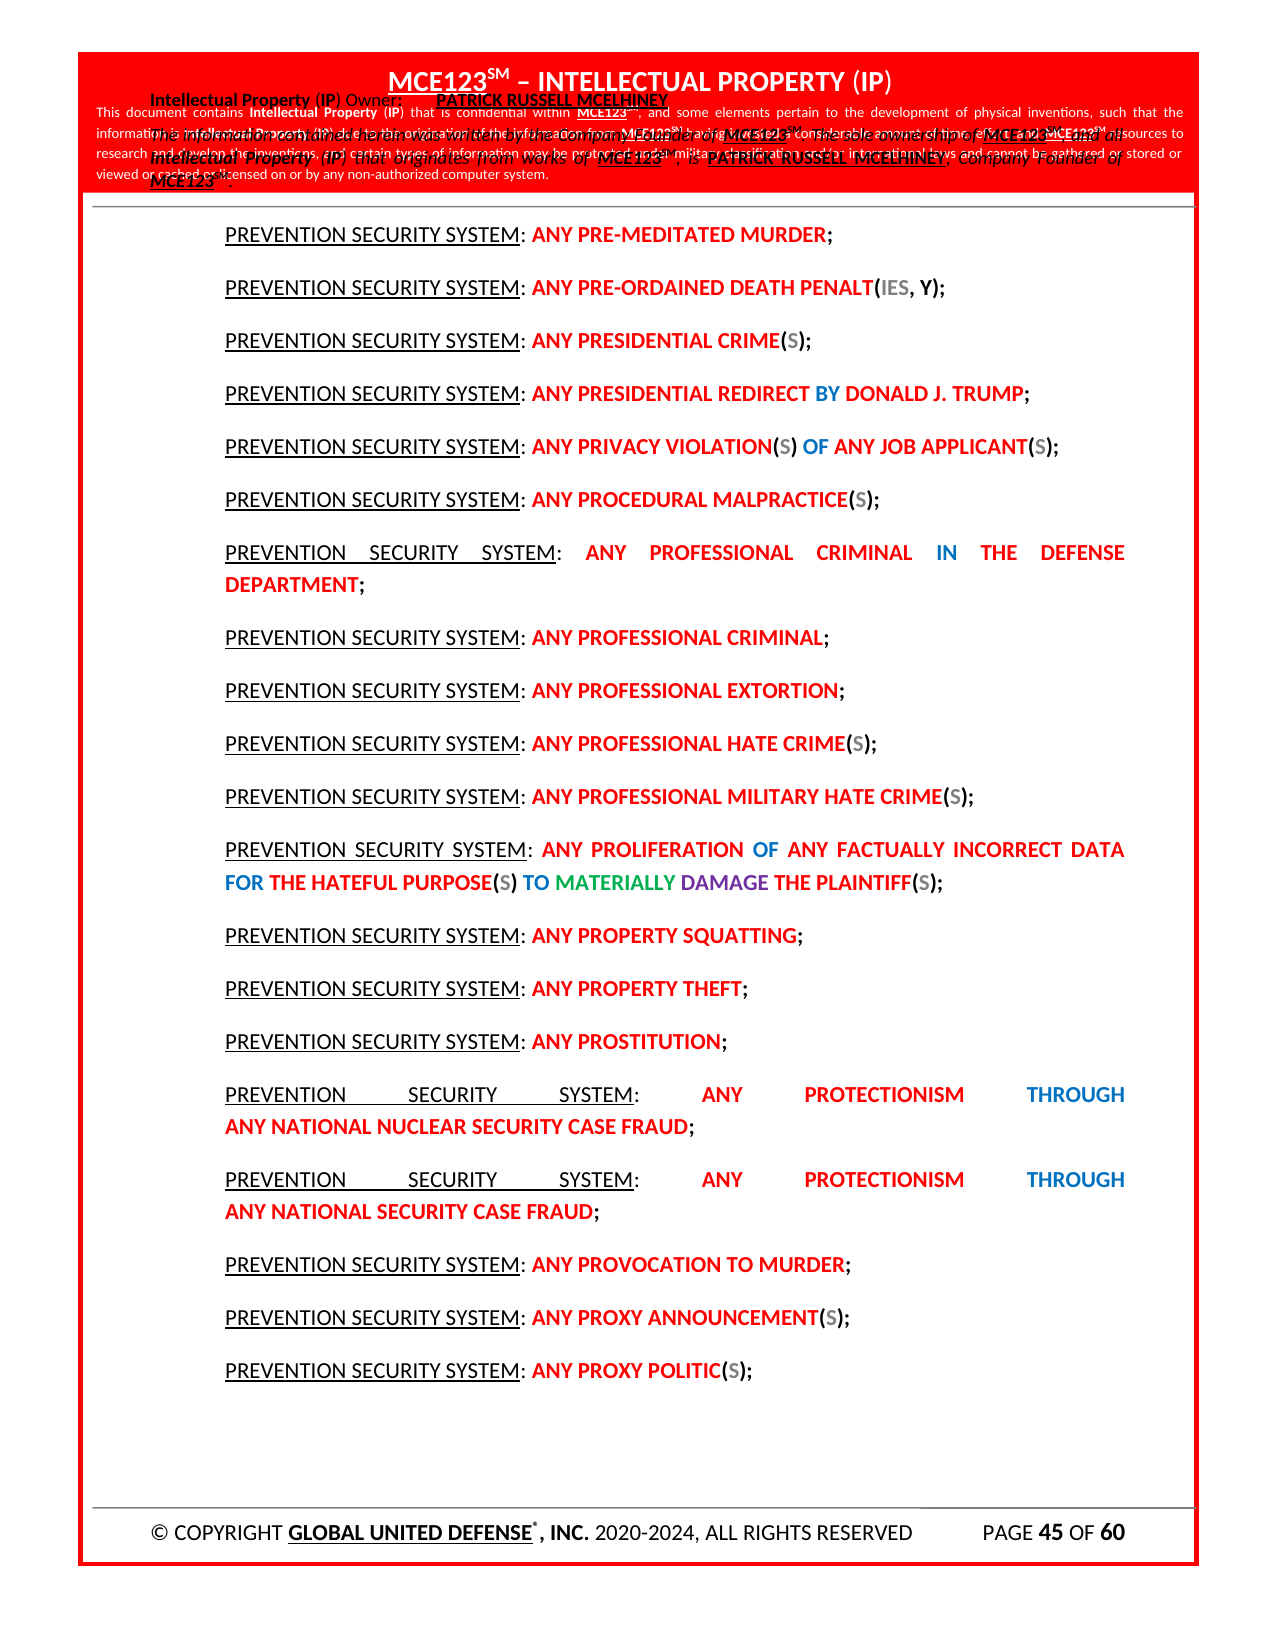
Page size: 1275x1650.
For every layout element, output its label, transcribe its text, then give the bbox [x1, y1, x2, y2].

text PREVENTION SECURITY SYSTEM: ANY PRESIDENTIAL CRIME(S); [225, 326, 1125, 354]
text PREVENTION SECURITY SYSTEM: ANY PROTECTIONISM THROUGH ANY NATIONAL NUCLEAR SECURITY CASE FRAUD; [225, 1080, 1125, 1140]
text PREVENTION SECURITY SYSTEM: ANY PROCEDURAL MALPRACTICE(S); [225, 485, 1125, 513]
text PREVENTION SECURITY SYSTEM: ANY PROXY ANNOUNCEMENT(S); [225, 1303, 1125, 1331]
text PREVENTION SECURITY SYSTEM: ANY PROFESSIONAL EXTORTION; [225, 676, 1125, 704]
text PREVENTION SECURITY SYSTEM: ANY PROPERTY SQUATTING; [225, 921, 1125, 949]
text PREVENTION SECURITY SYSTEM: ANY PROFESSIONAL CRIMINAL; [225, 623, 1125, 651]
text PREVENTION SECURITY SYSTEM: ANY PRE-MEDITATED MURDER; [225, 220, 1125, 248]
text PREVENTION SECURITY SYSTEM: ANY PROPERTY THEFT; [225, 974, 1125, 1002]
text PREVENTION SECURITY SYSTEM: ANY PROLIFERATION OF ANY FACTUALLY INCORRECT DATA FOR THE HATEFUL PURPOSE(S) TO MATERIALLY DAMAGE THE PLAINTIFF(S); [225, 836, 1125, 896]
text PREVENTION SECURITY SYSTEM: ANY PRE-ORDAINED DEATH PENALT(IES, Y); [225, 273, 1125, 301]
text PREVENTION SECURITY SYSTEM: ANY PRIVACY VIOLATION(S) OF ANY JOB APPLICANT(S); [225, 432, 1125, 460]
text PREVENTION SECURITY SYSTEM: ANY PROFESSIONAL HATE CRIME(S); [225, 729, 1125, 757]
text PREVENTION SECURITY SYSTEM: ANY PROFESSIONAL CRIMINAL IN THE DEFENSE DEPARTMENT; [225, 538, 1125, 598]
text PREVENTION SECURITY SYSTEM: ANY PROVOCATION TO MURDER; [225, 1250, 1125, 1278]
text PREVENTION SECURITY SYSTEM: ANY PROTECTIONISM THROUGH ANY NATIONAL SECURITY CASE FRAUD; [225, 1165, 1125, 1225]
text PREVENTION SECURITY SYSTEM: ANY PROSTITUTION; [225, 1027, 1125, 1055]
text PREVENTION SECURITY SYSTEM: ANY PRESIDENTIAL REDIRECT BY DONALD J. TRUMP; [225, 379, 1125, 407]
text PREVENTION SECURITY SYSTEM: ANY PROFESSIONAL MILITARY HATE CRIME(S); [225, 782, 1125, 811]
text PREVENTION SECURITY SYSTEM: ANY PROXY POLITIC(S); [225, 1356, 1125, 1384]
